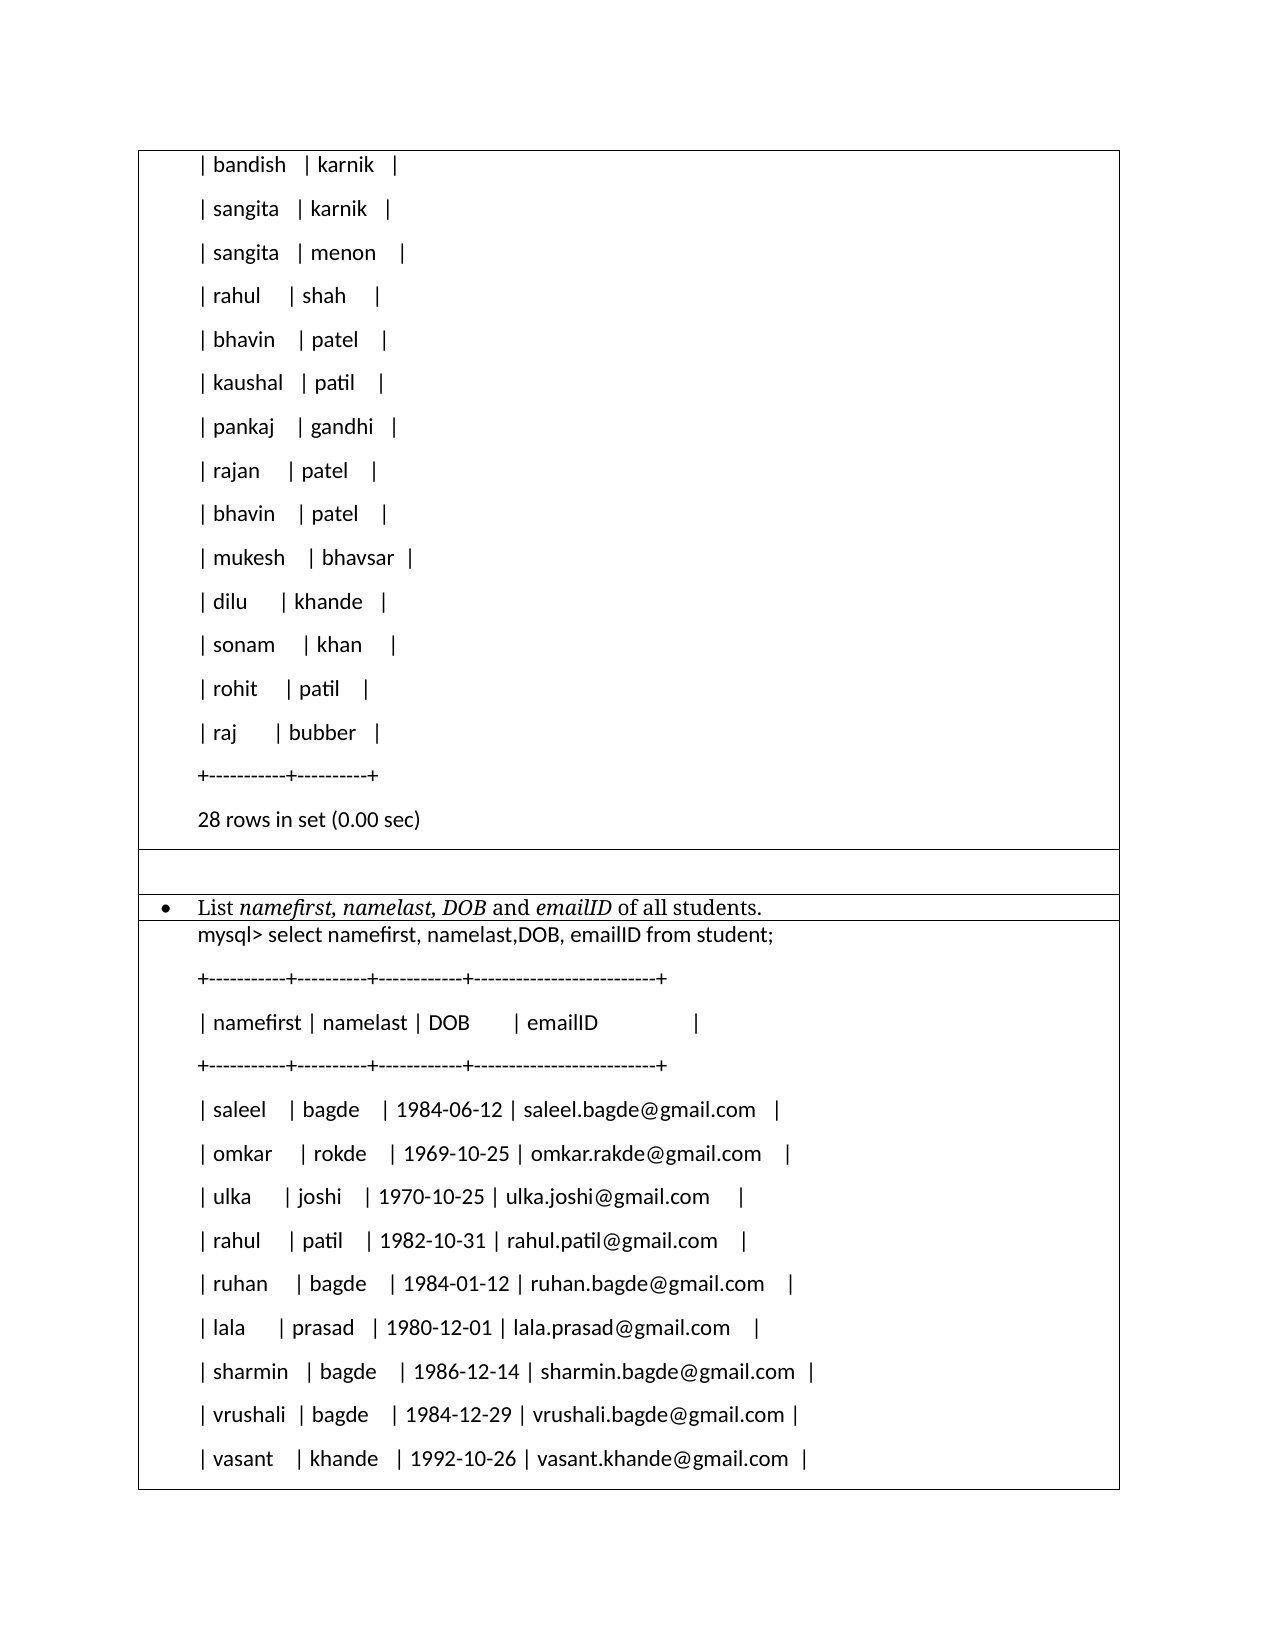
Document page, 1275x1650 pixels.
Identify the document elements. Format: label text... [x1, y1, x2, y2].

table_cell List namefirst, namelast, DOB and emailID of all students. [139, 895, 1119, 920]
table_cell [139, 921, 1119, 1488]
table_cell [139, 151, 1119, 849]
table_cell [139, 850, 1119, 894]
